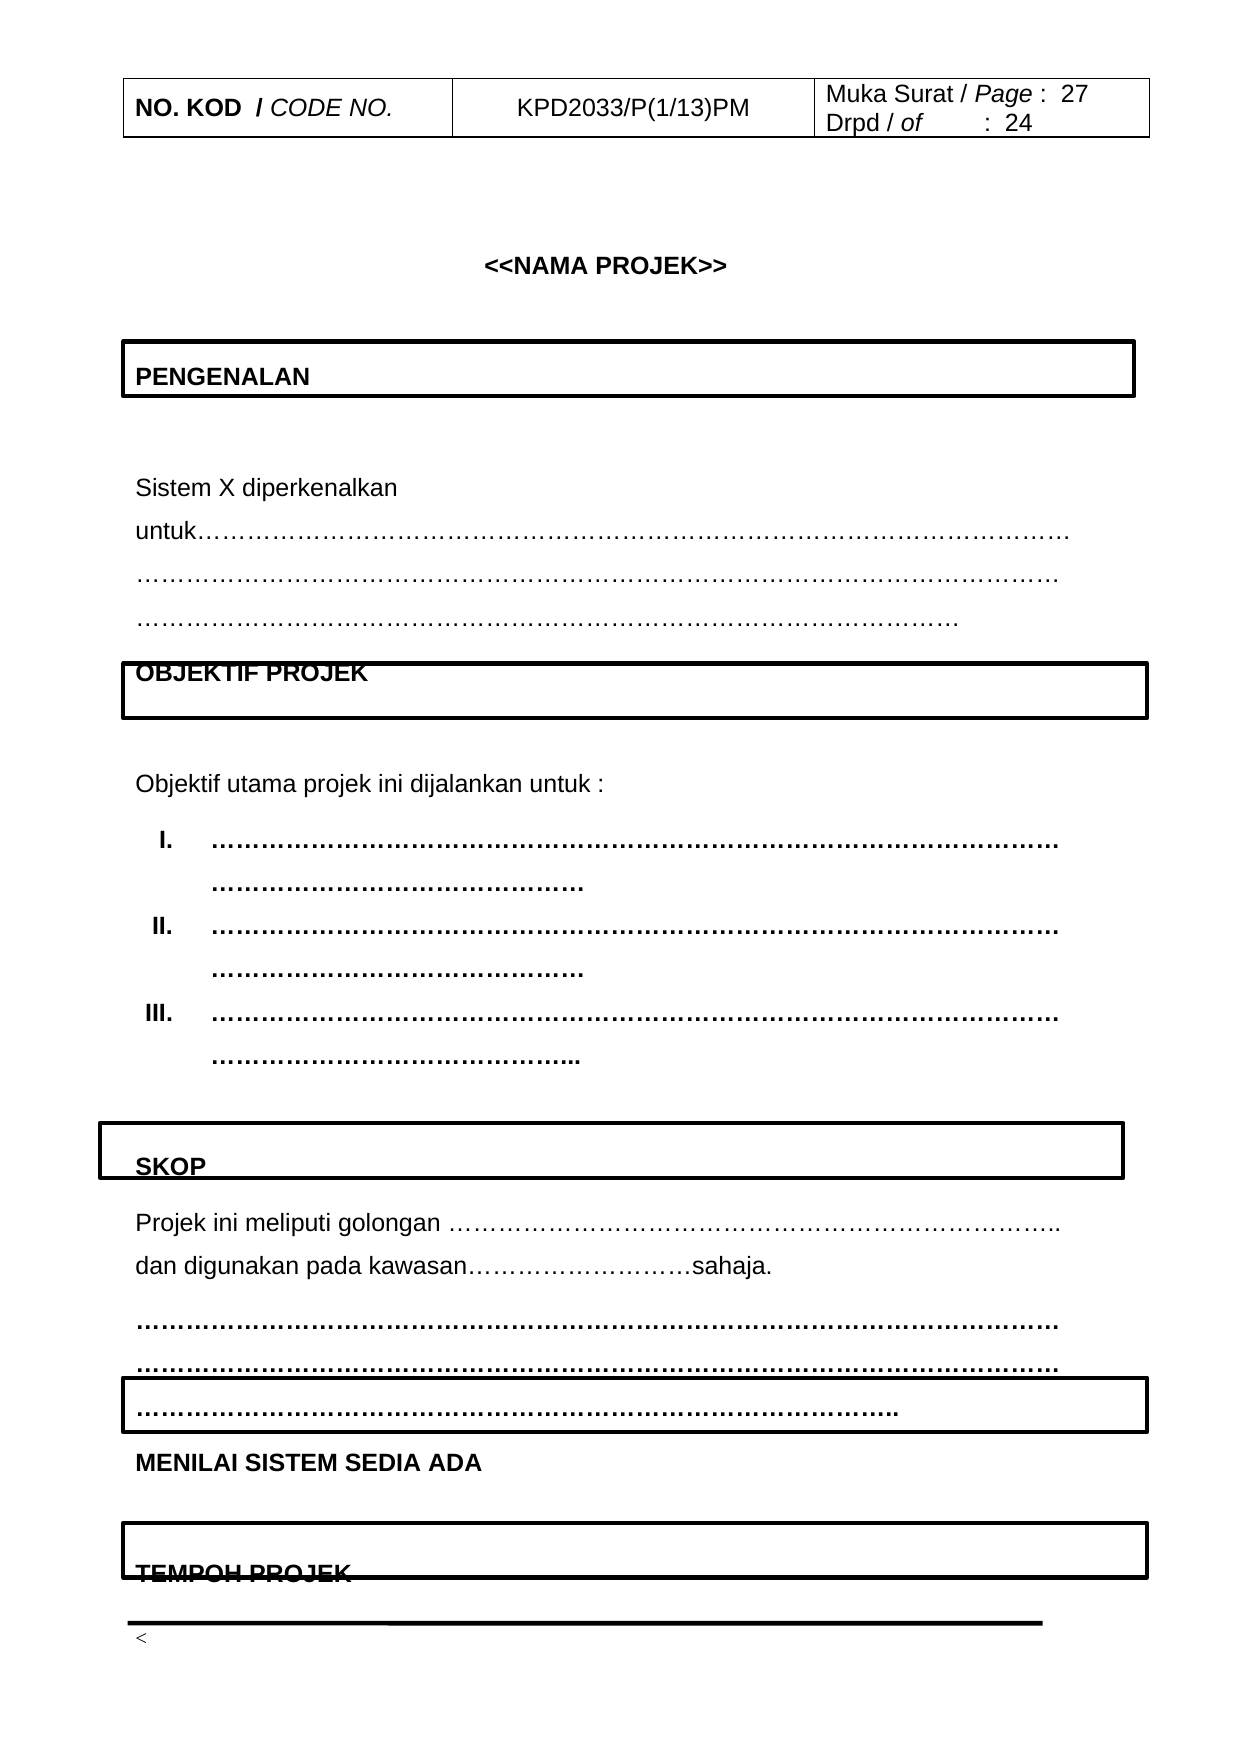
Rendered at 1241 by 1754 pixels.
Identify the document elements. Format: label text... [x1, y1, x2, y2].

text …………………………………………………………………………………………………………………………………………………………………………………………………………………………………………………………………………………….. [135, 1306, 1076, 1421]
list ………………………………………………………………………………………………………………………………… [173, 825, 1076, 897]
text PENGENALAN [135, 362, 1076, 391]
list ………………………………………………………………………………………………………………………………… [173, 911, 1076, 983]
list ………………………………………………………………………………………………………………………………... [173, 997, 1076, 1069]
text SKOP [135, 1152, 1076, 1181]
text Projek ini meliputi golongan ……………………………………………………………….. dan digunakan pada kawasan………………………sahaja. [135, 1207, 1076, 1279]
text Sistem X diperkenalkan untuk……………………………………………………………………………………………………………………………………………………………………………………………………………………………………………………………………………………… [135, 473, 1076, 631]
text Objektif utama projek ini dijalankan untuk : [135, 769, 1076, 798]
text TEMPOH PROJEK [135, 1559, 1076, 1588]
text MENILAI SISTEM SEDIA ADA [135, 1448, 1076, 1477]
text OBJEKTIF PROJEK [135, 658, 1076, 687]
text <<NAMA PROJEK>> [135, 251, 1076, 279]
